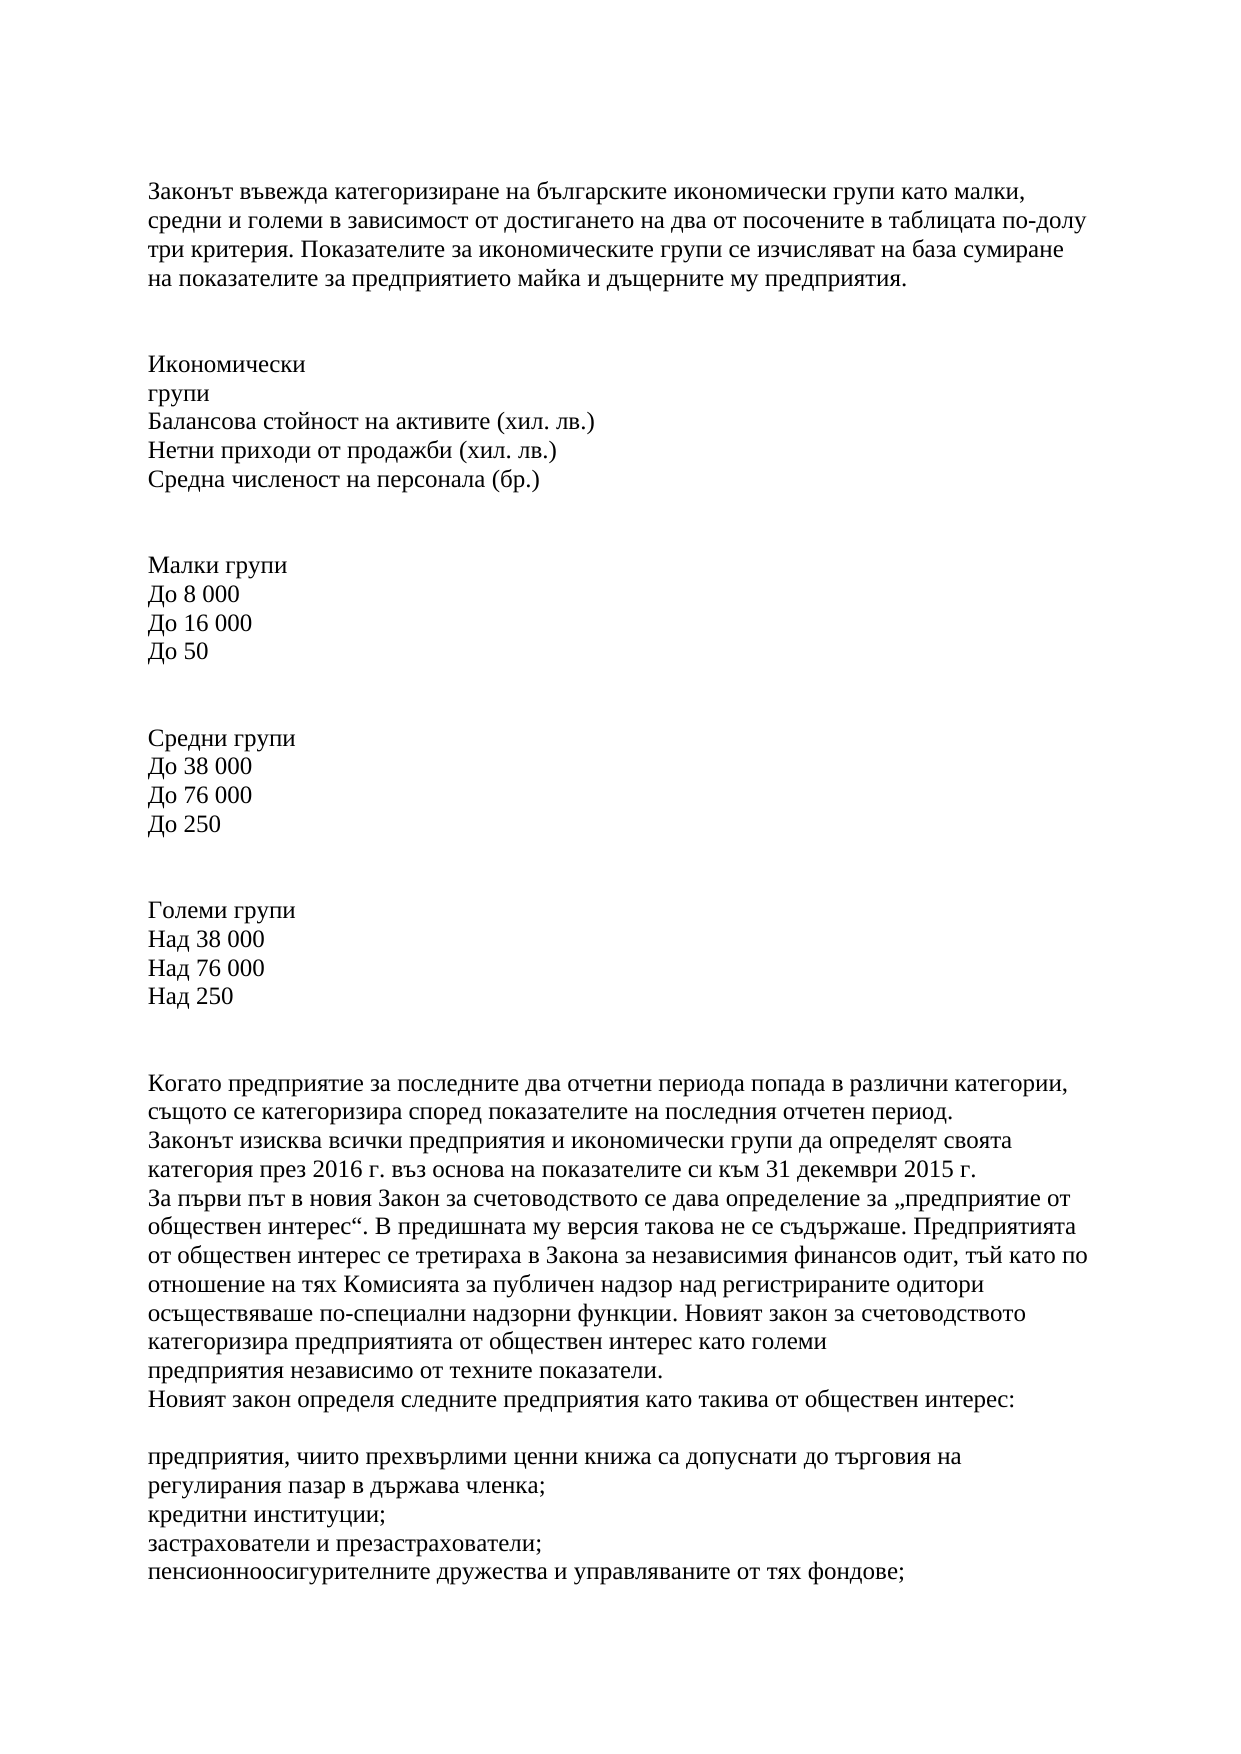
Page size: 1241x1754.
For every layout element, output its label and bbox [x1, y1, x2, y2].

text [148, 148, 1093, 1585]
